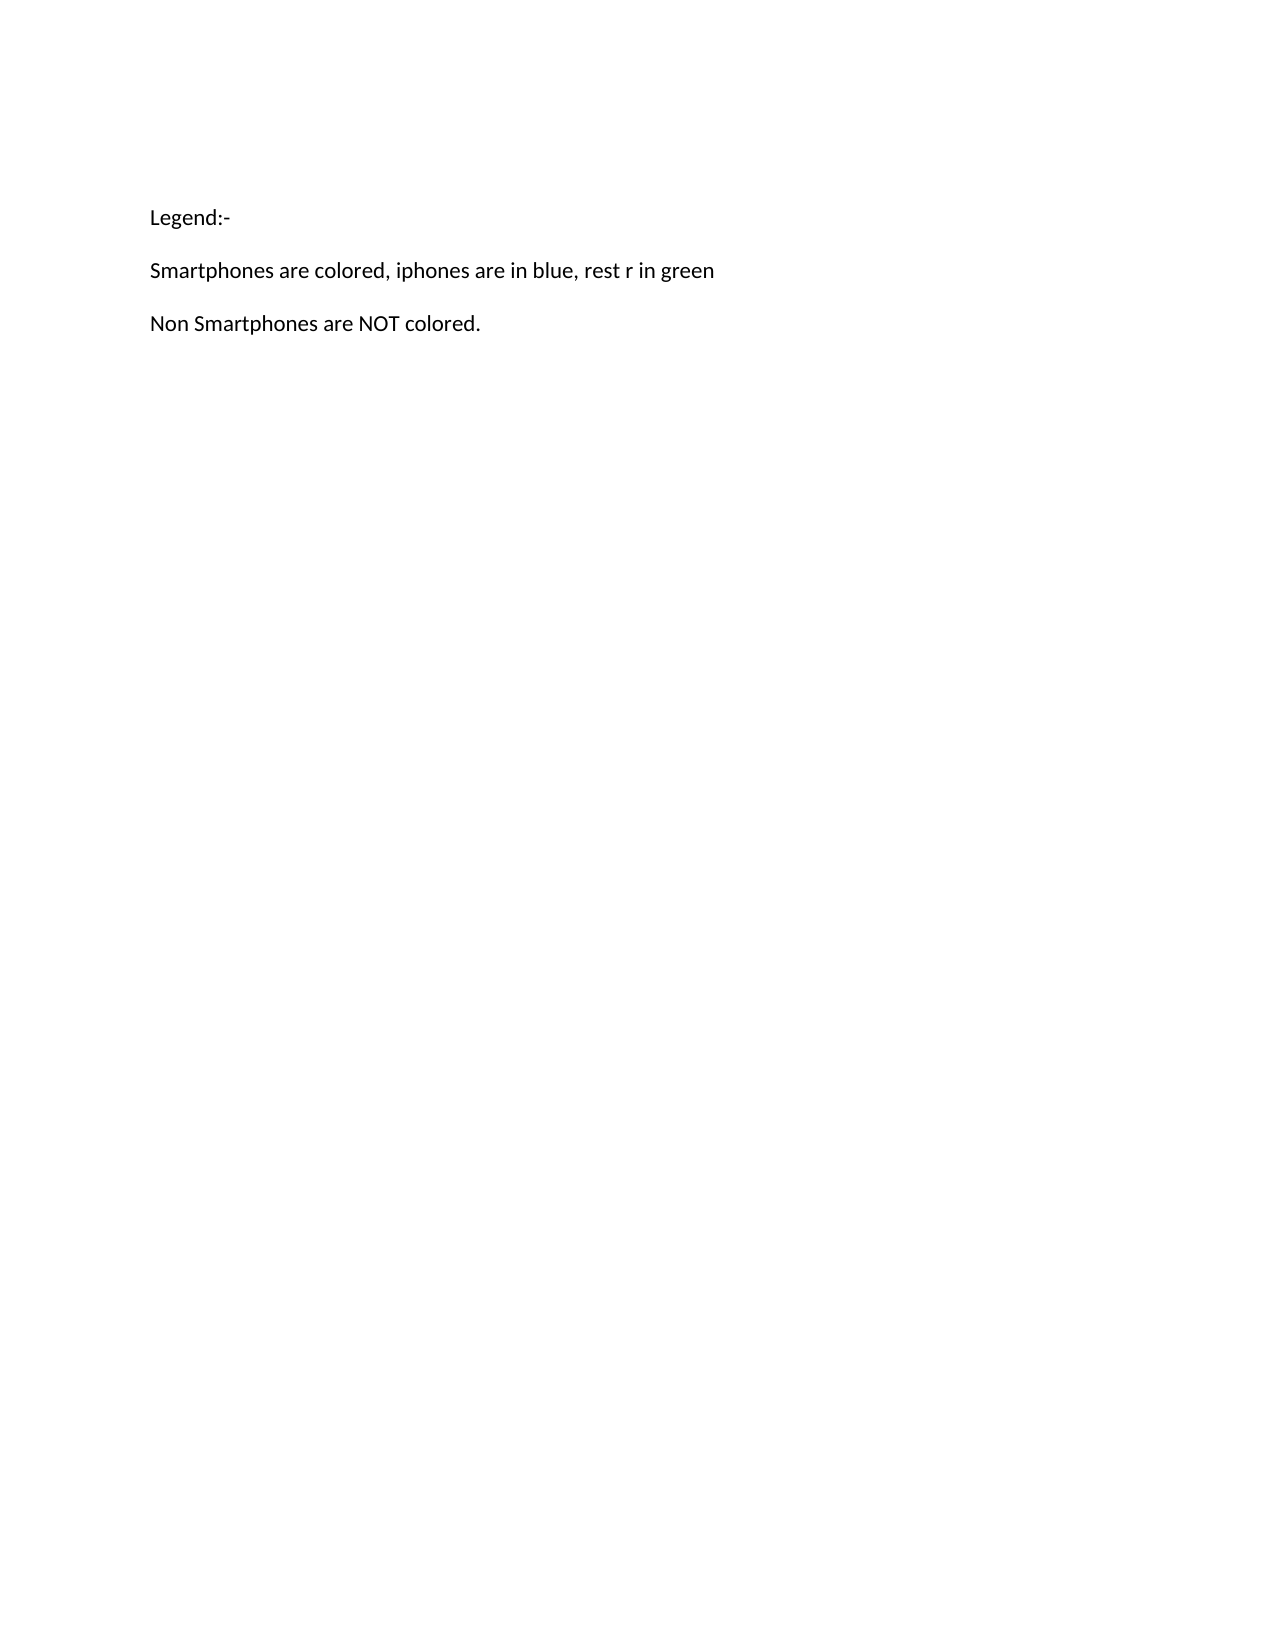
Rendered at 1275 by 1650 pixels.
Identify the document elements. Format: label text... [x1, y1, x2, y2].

text Non Smartphones are NOT colored. [150, 309, 1125, 337]
text Smartphones are colored, iphones are in blue, rest r in green [150, 256, 1125, 284]
text Legend:- [150, 203, 1125, 231]
